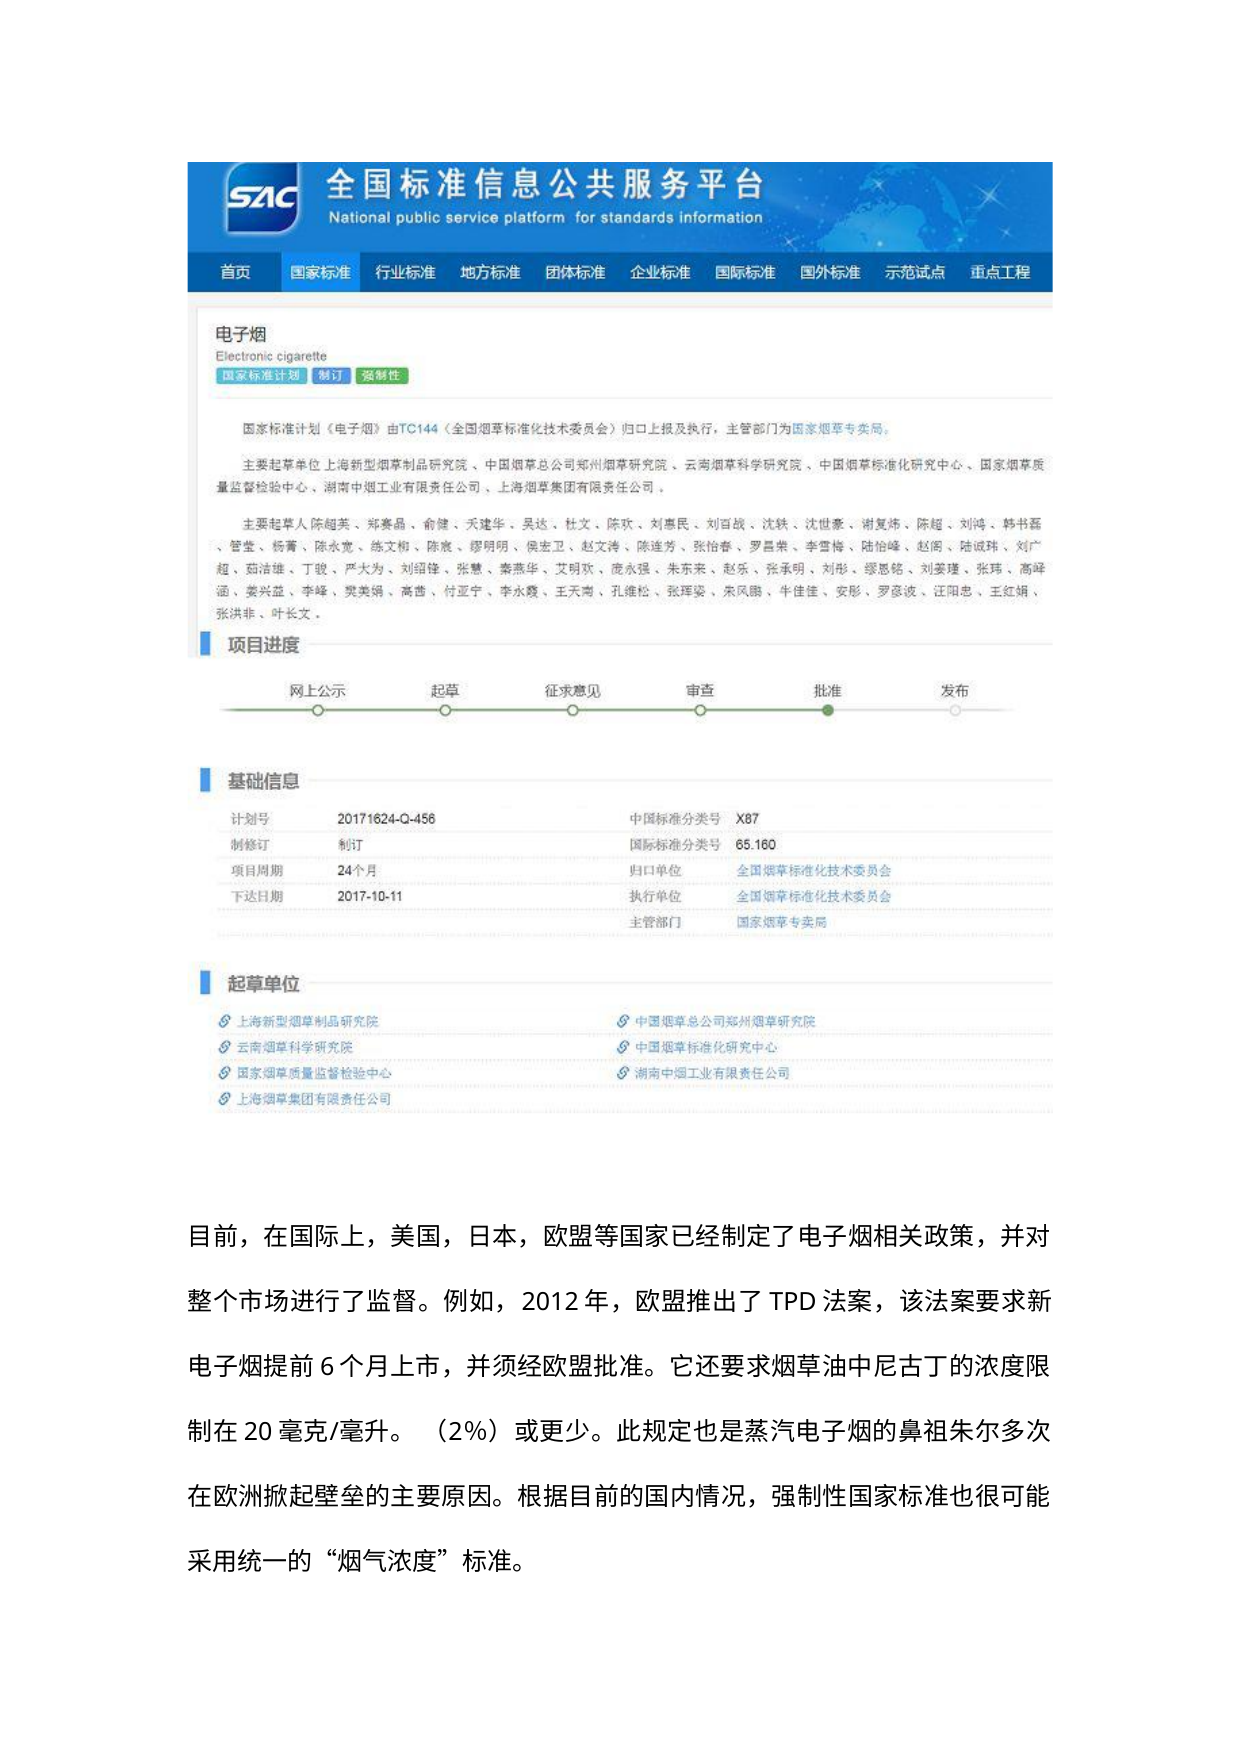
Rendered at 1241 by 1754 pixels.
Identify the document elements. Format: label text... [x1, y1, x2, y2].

text 目前，在国际上，美国，日本，欧盟等国家已经制定了电子烟相关政策，并对整个市场进行了监督。例如，2012年，欧盟推出了TPD法案，该法案要求新电子烟提前6个月上市，并须经欧盟批准。它还要求烟草油中尼古丁的浓度限制在20毫克/毫升。 （2％）或更少。此规定也是蒸汽电子烟的鼻祖朱尔多次在欧洲掀起壁垒的主要原因。根据目前的国内情况，强制性国家标准也很可能采用统一的“烟气浓度”标准。 [187, 1202, 1053, 1592]
picture [187, 162, 1053, 1116]
